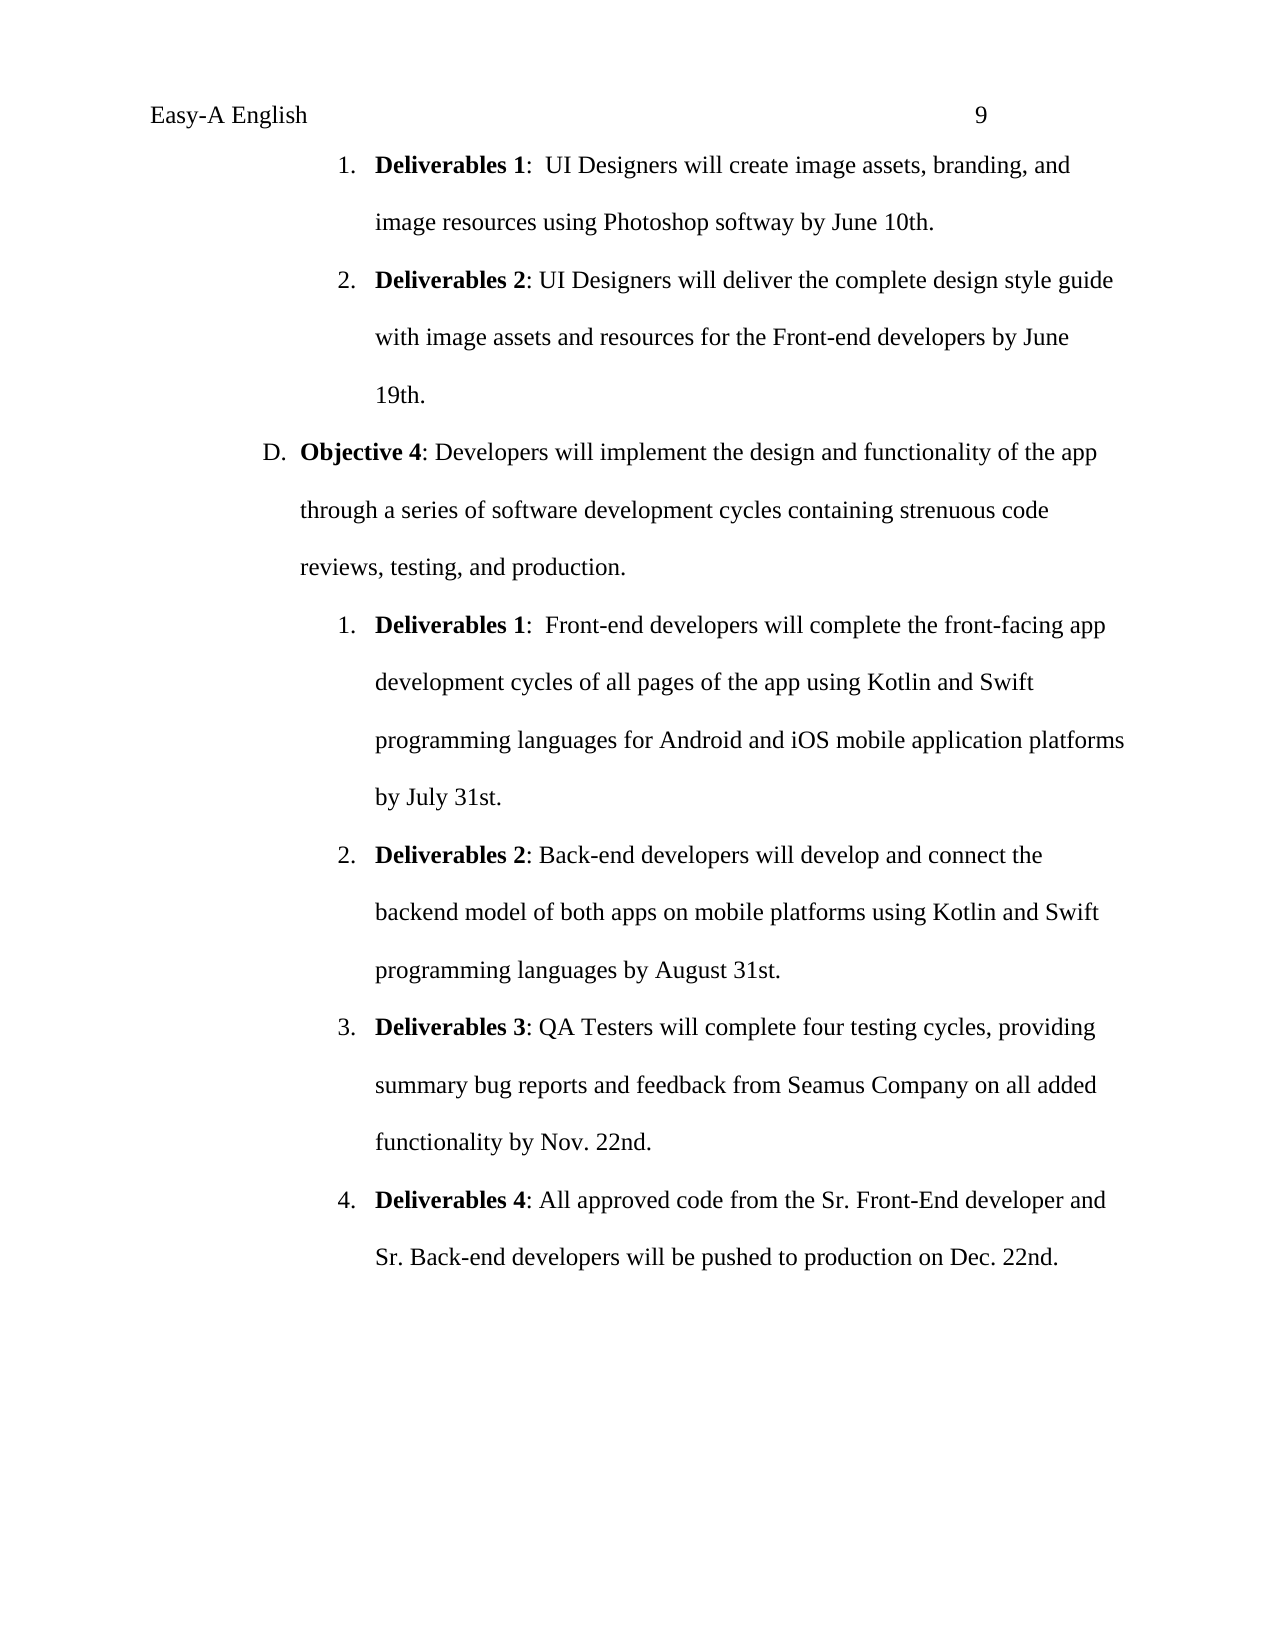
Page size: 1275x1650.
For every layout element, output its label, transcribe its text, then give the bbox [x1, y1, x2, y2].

list Deliverables 2: Back-end developers will develop and connect the backend model of both apps on mobile platforms using Kotlin and Swift programming languages by August 31st. [337, 840, 1125, 984]
list Deliverables 1: UI Designers will create image assets, branding, and image resources using Photoshop softway by June 10th. [337, 150, 1125, 236]
list Deliverables 4: All approved code from the Sr. Front-End developer and Sr. Back-end developers will be pushed to production on Dec. 22nd. [337, 1185, 1125, 1271]
list Deliverables 2: UI Designers will deliver the complete design style guide with image assets and resources for the Front-end developers by June 19th. [337, 265, 1125, 409]
list Deliverables 3: QA Testers will complete four testing cycles, providing summary bug reports and feedback from Seamus Company on all added functionality by Nov. 22nd. [337, 1012, 1125, 1156]
list Objective 4: Developers will implement the design and functionality of the app through a series of software development cycles containing strenuous code reviews, testing, and production. [262, 437, 1125, 581]
list Deliverables 1: Front-end developers will complete the front-facing app development cycles of all pages of the app using Kotlin and Swift programming languages for Android and iOS mobile application platforms by July 31st. [337, 610, 1125, 811]
